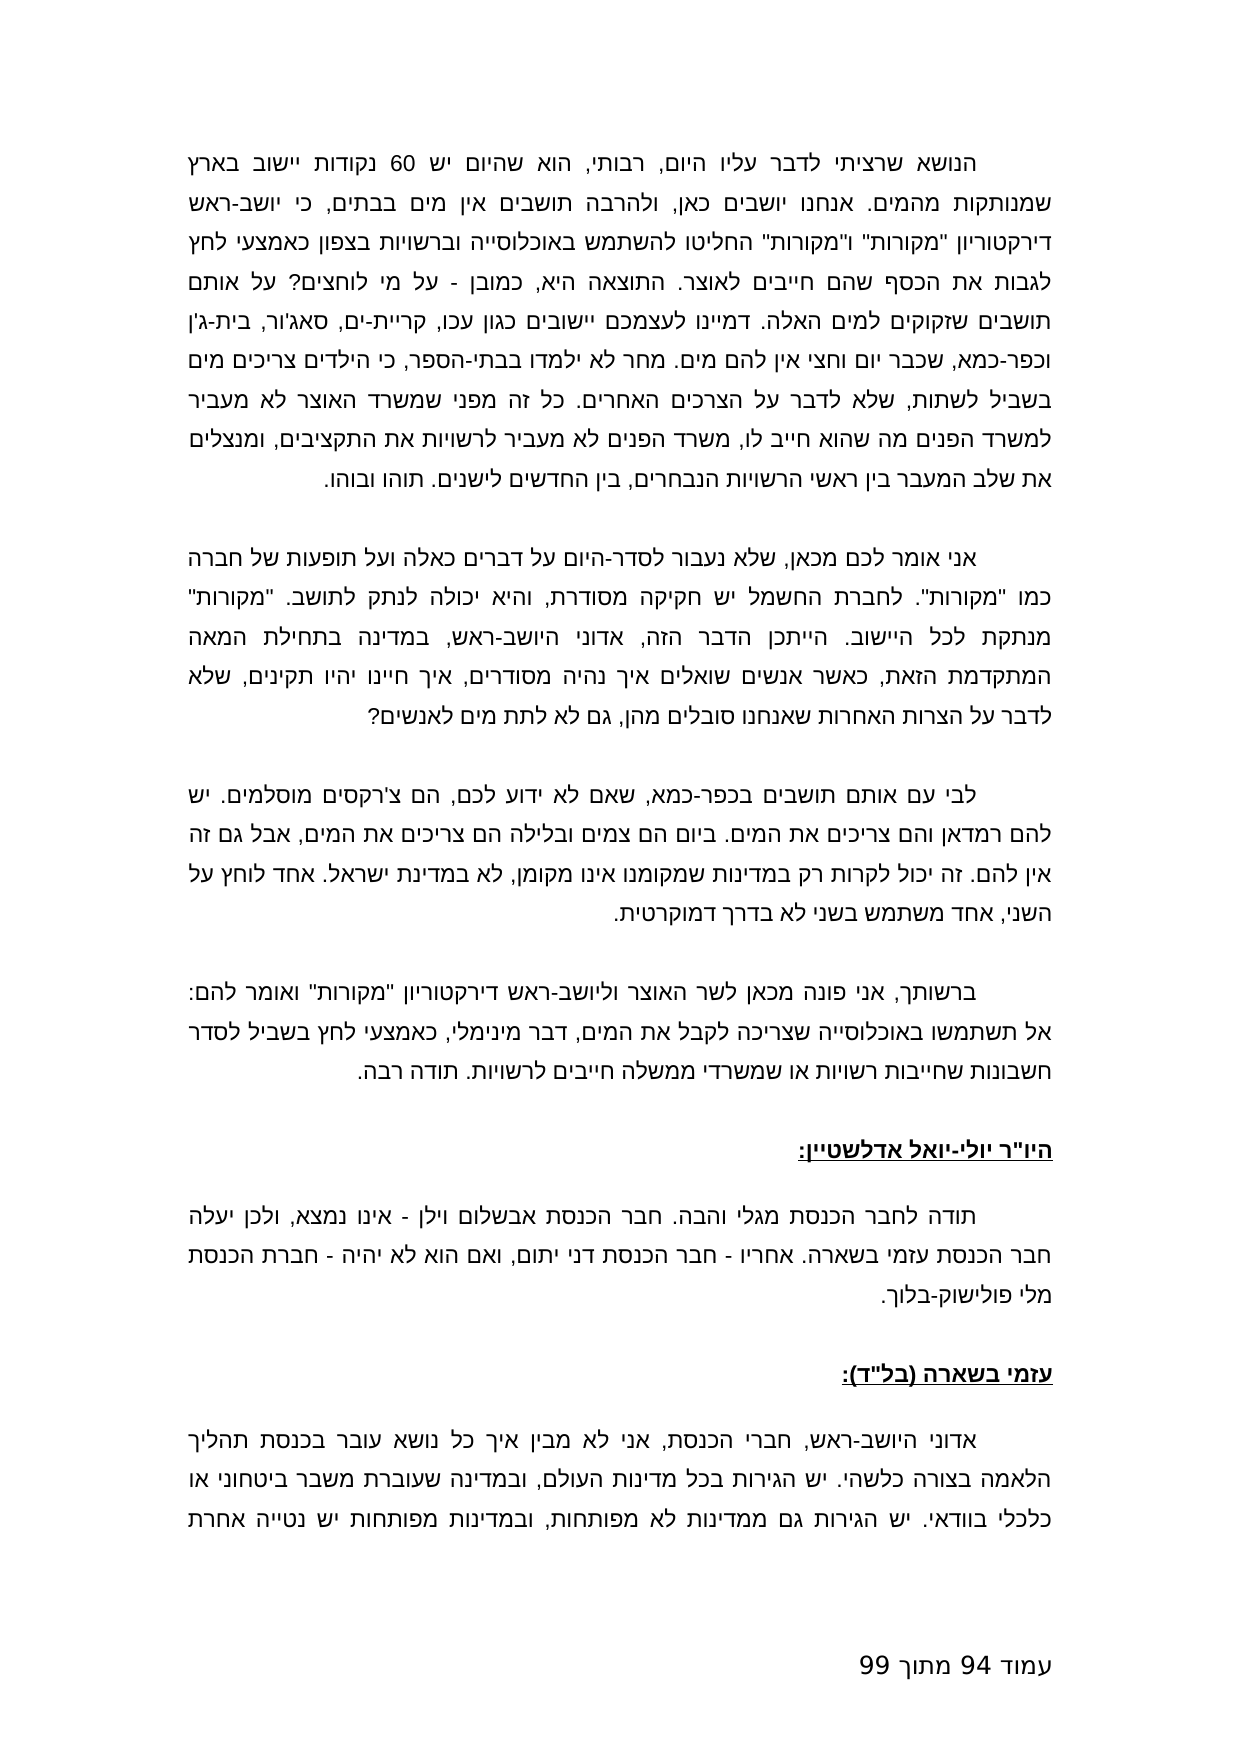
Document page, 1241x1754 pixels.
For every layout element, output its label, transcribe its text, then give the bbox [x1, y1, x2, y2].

text עזמי בשארה (בל"ד): [187, 1361, 1053, 1387]
text ברשותך, אני פונה מכאן לשר האוצר וליושב-ראש דירקטוריון "מקורות" ואומר להם: אל תשתמשו באוכלוסייה שצריכה לקבל את המים, דבר מינימלי, כאמצעי לחץ בשביל לסדר חשבונות שחייבות רשויות או שמשרדי ממשלה חייבים לרשויות. תודה רבה. [187, 979, 1053, 1084]
text היו"ר יולי-יואל אדלשטיין: [187, 1137, 1053, 1163]
text תודה לחבר הכנסת מגלי והבה. חבר הכנסת אבשלום וילן - אינו נמצא, ולכן יעלה חבר הכנסת עזמי בשארה. אחריו - חבר הכנסת דני יתום, ואם הוא לא יהיה - חברת הכנסת מלי פולישוק-בלוך. [187, 1203, 1053, 1308]
text אני אומר לכם מכאן, שלא נעבור לסדר-היום על דברים כאלה ועל תופעות של חברה כמו "מקורות". לחברת החשמל יש חקיקה מסודרת, והיא יכולה לנתק לתושב. "מקורות" מנתקת לכל היישוב. הייתכן הדבר הזה, אדוני היושב-ראש, במדינה בתחילת המאה המתקדמת הזאת, כאשר אנשים שואלים איך נהיה מסודרים, איך חיינו יהיו תקינים, שלא לדבר על הצרות האחרות שאנחנו סובלים מהן, גם לא לתת מים לאנשים? [187, 545, 1053, 729]
text הנושא שרציתי לדבר עליו היום, רבותי, הוא שהיום יש 60 נקודות יישוב בארץ שמנותקות מהמים. אנחנו יושבים כאן, ולהרבה תושבים אין מים בבתים, כי יושב-ראש דירקטוריון "מקורות" ו"מקורות" החליטו להשתמש באוכלוסייה וברשויות בצפון כאמצעי לחץ לגבות את הכסף שהם חייבים לאוצר. התוצאה היא, כמובן - על מי לוחצים? על אותם תושבים שזקוקים למים האלה. דמיינו לעצמכם יישובים כגון עכו, קריית-ים, סאג'ור, בית-ג'ן וכפר-כמא, שכבר יום וחצי אין להם מים. מחר לא ילמדו בבתי-הספר, כי הילדים צריכים מים בשביל לשתות, שלא לדבר על הצרכים האחרים. כל זה מפני שמשרד האוצר לא מעביר למשרד הפנים מה שהוא חייב לו, משרד הפנים לא מעביר לרשויות את התקציבים, ומנצלים את שלב המעבר בין ראשי הרשויות הנבחרים, בין החדשים לישנים. תוהו ובוהו. [187, 150, 1053, 492]
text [187, 1427, 1053, 1532]
text לבי עם אותם תושבים בכפר-כמא, שאם לא ידוע לכם, הם צ'רקסים מוסלמים. יש להם רמדאן והם צריכים את המים. ביום הם צמים ובלילה הם צריכים את המים, אבל גם זה אין להם. זה יכול לקרות רק במדינות שמקומנו אינו מקומן, לא במדינת ישראל. אחד לוחץ על השני, אחד משתמש בשני לא בדרך דמוקרטית. [187, 782, 1053, 926]
